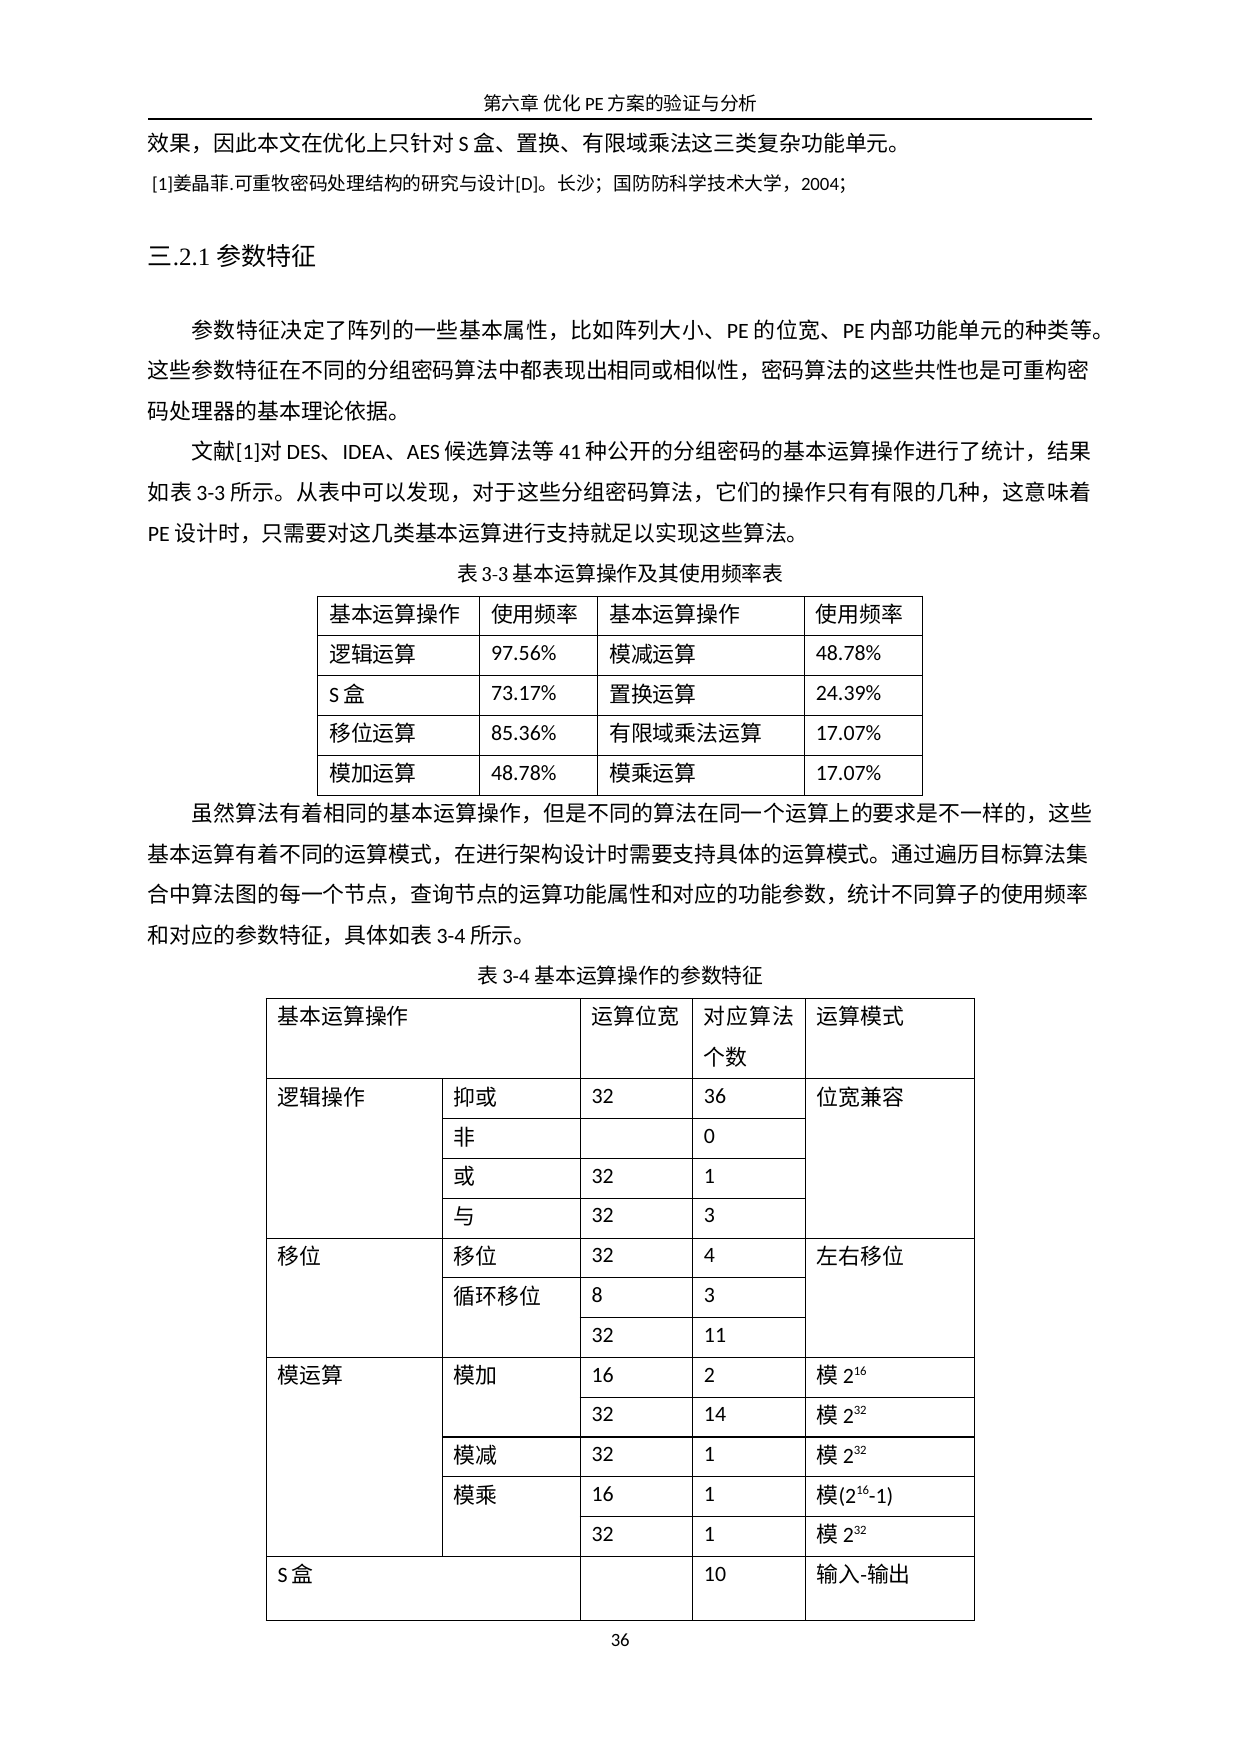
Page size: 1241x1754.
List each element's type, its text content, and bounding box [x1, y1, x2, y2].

table_cell 16 [581, 1358, 692, 1397]
table_header 使用频率 [805, 597, 922, 635]
table_cell 移位 [267, 1239, 442, 1357]
table_cell 1 [693, 1438, 805, 1476]
table_cell 32 [581, 1079, 692, 1118]
table_cell [581, 1557, 692, 1620]
table_cell 32 [581, 1199, 692, 1237]
table_header 基本运算操作 [598, 597, 804, 635]
table_cell 模减运算 [598, 636, 804, 675]
table_cell 32 [581, 1438, 692, 1476]
table_cell 置换运算 [598, 676, 804, 715]
table_cell 循环移位 [443, 1278, 580, 1357]
table_cell 97.56% [480, 636, 597, 675]
table_cell 73.17% [480, 676, 597, 715]
table_header 使用频率 [480, 597, 597, 635]
table_cell 模232 [806, 1438, 974, 1476]
table_cell 2 [693, 1358, 805, 1397]
table_header 基本运算操作 [267, 999, 580, 1078]
table_cell 模乘 [443, 1477, 580, 1556]
table_cell 16 [581, 1477, 692, 1516]
text 表3-3 基本运算操作及其使用频率表 [148, 556, 1092, 588]
table_cell 与 [443, 1199, 580, 1237]
text [1]姜晶菲.可重牧密码处理结构的研究与设计[D]。长沙；国防防科学技术大学，2004； [148, 166, 1092, 199]
table_cell 17.07% [805, 716, 922, 755]
table_cell 48.78% [805, 636, 922, 675]
table_cell 11 [693, 1318, 805, 1357]
table_cell 10 [693, 1557, 805, 1620]
table_cell 模216 [806, 1358, 974, 1397]
table_cell 模加 [443, 1358, 580, 1436]
table_header 基本运算操作 [318, 597, 479, 635]
list 参数特征 [148, 222, 1092, 287]
table_cell 8 [581, 1278, 692, 1317]
table_cell 32 [581, 1318, 692, 1357]
table_cell 非 [443, 1119, 580, 1158]
table_cell 4 [693, 1239, 805, 1277]
table_cell S盒 [318, 676, 479, 715]
table_cell 24.39% [805, 676, 922, 715]
table_cell 逻辑运算 [318, 636, 479, 675]
table_cell 3 [693, 1199, 805, 1237]
table_header 运算位宽 [581, 999, 692, 1078]
table_header 对应算法个数 [693, 999, 805, 1078]
table_cell 左右移位 [806, 1239, 974, 1357]
table_cell 3 [693, 1278, 805, 1317]
table_header 运算模式 [806, 999, 974, 1078]
text 虽然算法有着相同的基本运算操作，但是不同的算法在同一个运算上的要求是不一样的，这些基本运算有着不同的运算模式，在进行架构设计时需要支持具体的运算模式。通过遍历目标算法集合中算法图的每一个节点，查询节点的运算功能属性和对应的功能参数，统计不同算子的使用频率和对应的参数特征，具体如表3-4所示。 [148, 796, 1092, 950]
table_cell 32 [581, 1159, 692, 1198]
text 表3-4 基本运算操作的参数特征 [148, 958, 1092, 990]
text 文献[1]对DES、IDEA、AES候选算法等41种公开的分组密码的基本运算操作进行了统计，结果如表3-3所示。从表中可以发现，对于这些分组密码算法，它们的操作只有有限的几种，这意味着PE设计时，只需要对这几类基本运算进行支持就足以实现这些算法。 [148, 434, 1092, 548]
table_cell 移位运算 [318, 716, 479, 755]
table_cell 抑或 [443, 1079, 580, 1118]
table_cell 48.78% [480, 756, 597, 794]
table_cell 模运算 [267, 1358, 442, 1556]
table_cell 85.36% [480, 716, 597, 755]
table_cell 模(216-1) [806, 1477, 974, 1516]
table_cell 模减 [443, 1438, 580, 1476]
table_cell 或 [443, 1159, 580, 1198]
table_cell 输入-输出 4-4 6-4 8-8 8-32 6-2 10-8 [806, 1557, 974, 1620]
table_cell 1 [693, 1517, 805, 1556]
table_cell 模乘运算 [598, 756, 804, 794]
table_cell S盒 [267, 1557, 580, 1620]
table_cell 有限域乘法运算 [598, 716, 804, 755]
table_cell 32 [581, 1398, 692, 1436]
table_cell 0 [693, 1119, 805, 1158]
table_cell 逻辑操作 [267, 1079, 442, 1237]
table_cell 32 [581, 1239, 692, 1277]
table_cell 位宽兼容 [806, 1079, 974, 1237]
table_cell 1 [693, 1159, 805, 1198]
text 参数特征决定了阵列的一些基本属性，比如阵列大小、PE的位宽、PE内部功能单元的种类等。这些参数特征在不同的分组密码算法中都表现出相同或相似性，密码算法的这些共性也是可重构密码处理器的基本理论依据。 [148, 312, 1092, 426]
table_cell [581, 1119, 692, 1158]
table_cell 模232 [806, 1517, 974, 1556]
table_cell 17.07% [805, 756, 922, 794]
table_cell 模232 [806, 1398, 974, 1436]
table_cell 模加运算 [318, 756, 479, 794]
table_cell 14 [693, 1398, 805, 1436]
table_cell 36 [693, 1079, 805, 1118]
table_cell 移位 [443, 1239, 580, 1277]
table_cell 32 [581, 1517, 692, 1556]
table_cell 1 [693, 1477, 805, 1516]
